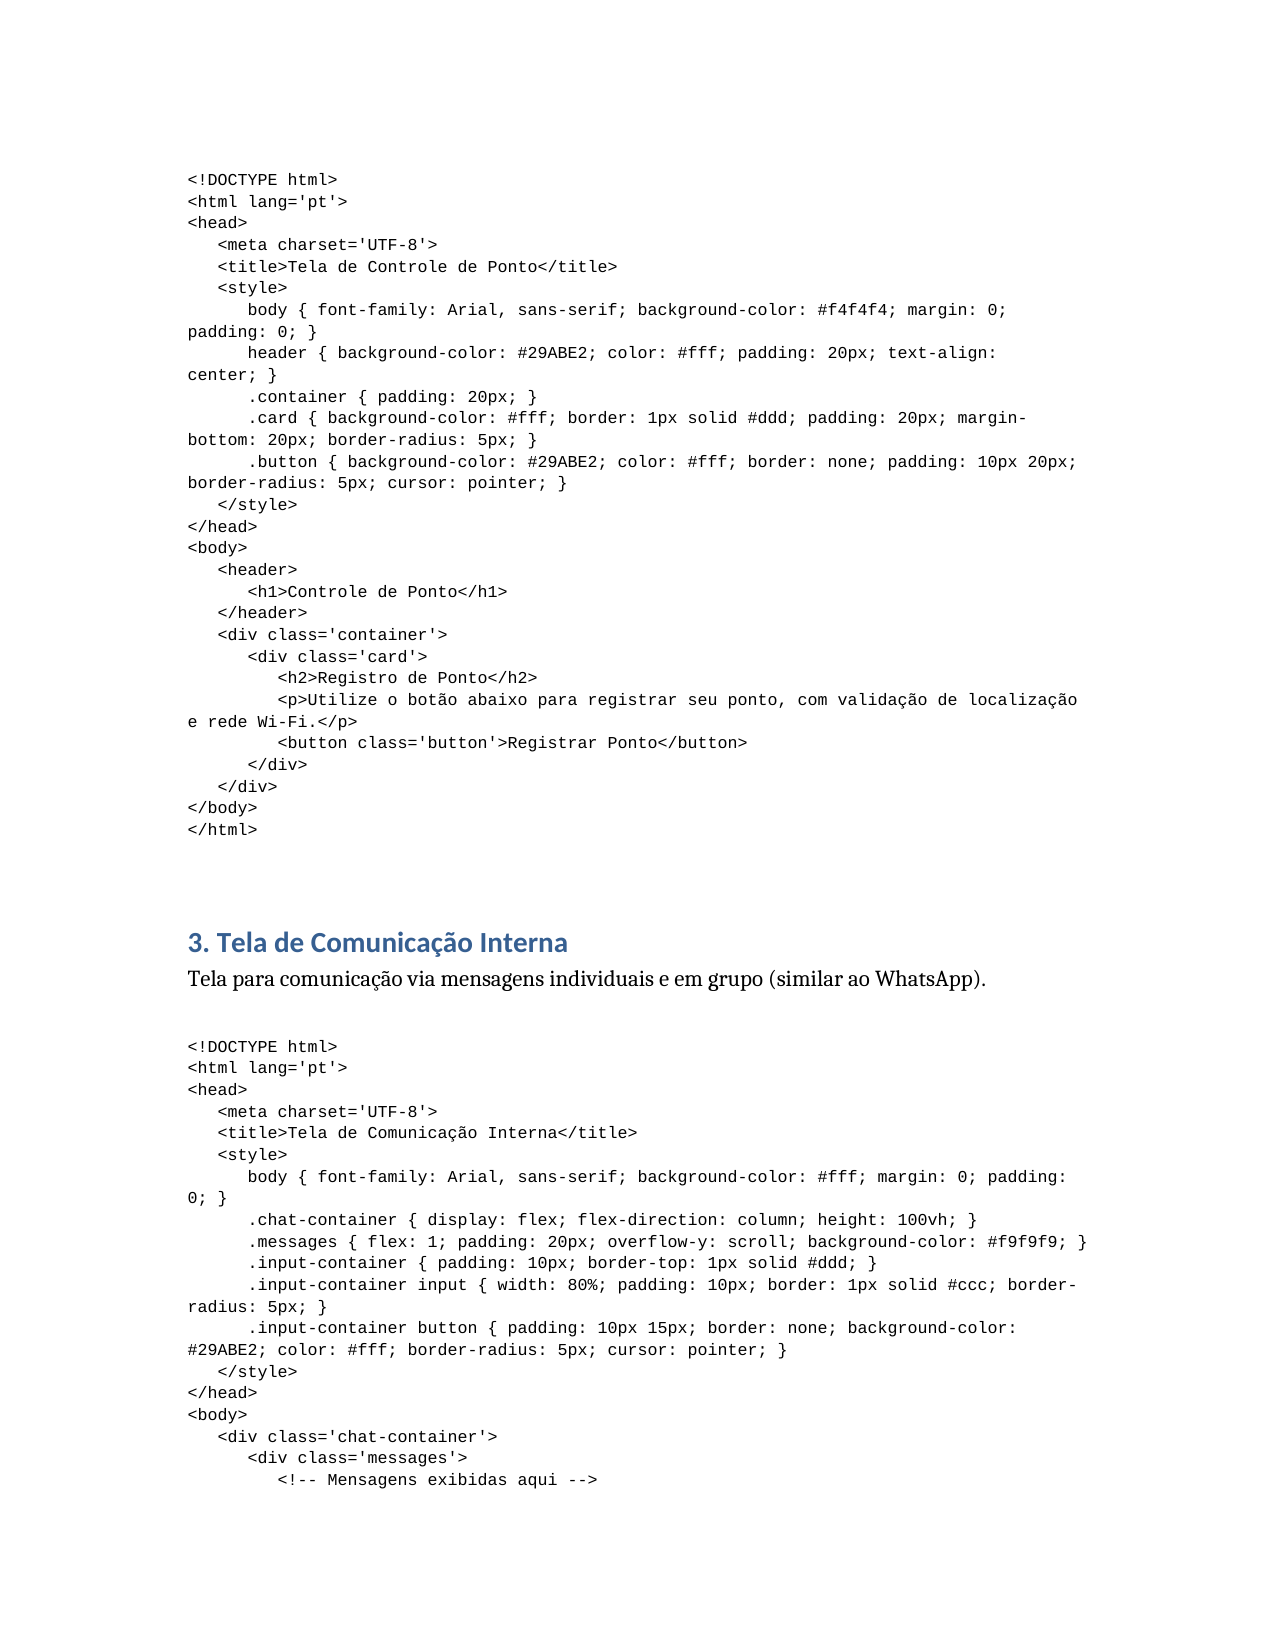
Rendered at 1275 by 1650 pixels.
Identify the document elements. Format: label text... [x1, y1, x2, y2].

text Tela para comunicação via mensagens individuais e em grupo (similar ao WhatsApp). [187, 966, 1087, 992]
subtitle 3. Tela de Comunicação Interna [187, 924, 1087, 960]
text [187, 1017, 1087, 1490]
text <!DOCTYPE html> <html lang='pt'> <head> <meta charset='UTF-8'> <title>Tela de Controle de Ponto</title> <style> body { font-family: Arial, sans-serif; background-color: #f4f4f4; margin: 0; padding: 0; } header { background-color: #29ABE2; color: #fff; padding: 20px; text-align: center; } .container { padding: 20px; } .card { background-color: #fff; border: 1px solid #ddd; padding: 20px; margin-bottom: 20px; border-radius: 5px; } .button { background-color: #29ABE2; color: #fff; border: none; padding: 10px 20px; border-radius: 5px; cursor: pointer; } </style> </head> <body> <header> <h1>Controle de Ponto</h1> </header> <div class='container'> <div class='card'> <h2>Registro de Ponto</h2> <p>Utilize o botão abaixo para registrar seu ponto, com validação de localização e rede Wi-Fi.</p> <button class='button'>Registrar Ponto</button> </div> </div> </body> </html> [187, 150, 1087, 871]
